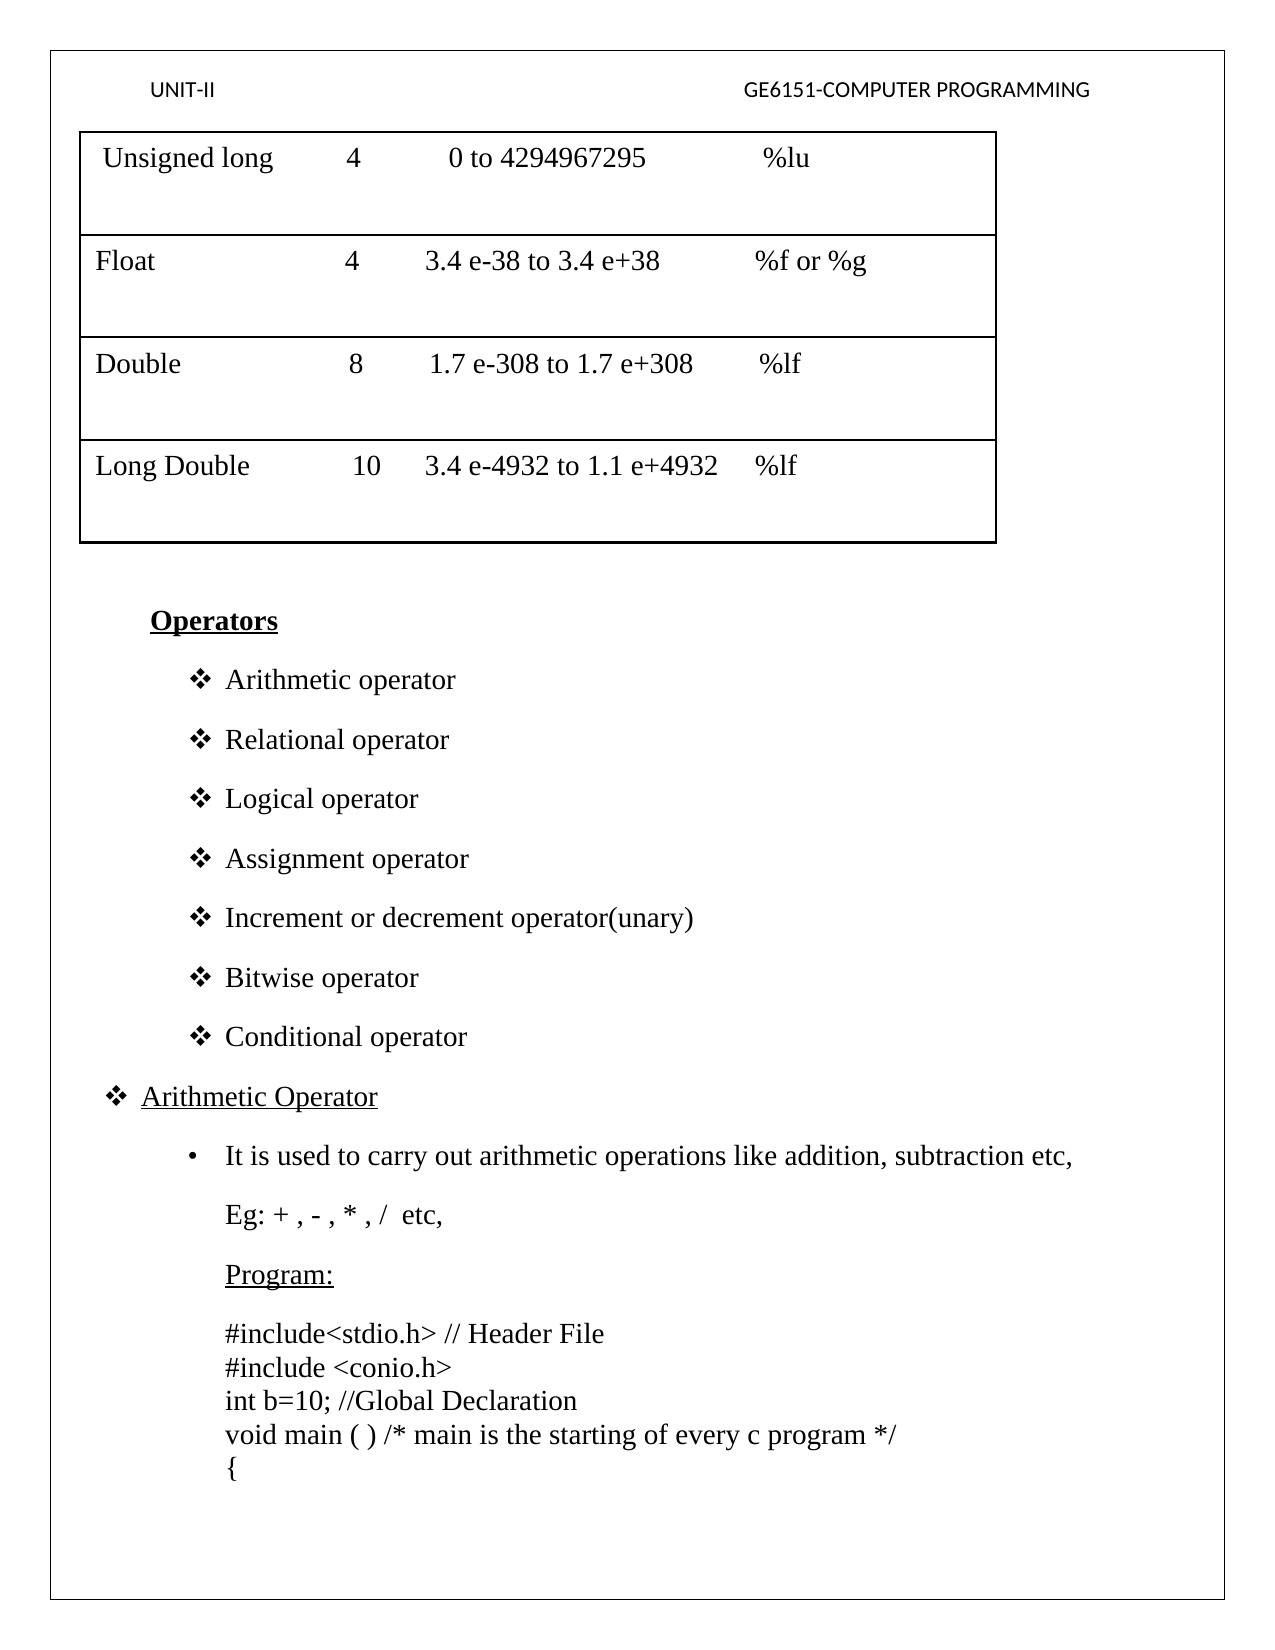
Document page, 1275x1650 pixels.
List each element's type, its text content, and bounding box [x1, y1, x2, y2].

list Bitwise operator [187, 960, 1125, 993]
list Arithmetic Operator [103, 1079, 1125, 1112]
text #include <conio.h> [150, 1350, 1125, 1383]
list Increment or decrement operator(unary) [187, 900, 1125, 934]
list Conditional operator [187, 1019, 1125, 1053]
text #include<stdio.h> // Header File [150, 1316, 1125, 1350]
table_cell Long Double 10 3.4 e-4932 to 1.1 e+4932 %lf [81, 441, 995, 541]
text Operators [150, 603, 1125, 636]
list Arithmetic operator [187, 662, 1125, 696]
table_cell Float 4 3.4 e-38 to 3.4 e+38 %f or %g [81, 236, 995, 336]
list Logical operator [187, 781, 1125, 815]
text void main ( ) /* main is the starting of every c program */ [150, 1417, 1125, 1450]
text Program: [150, 1257, 1125, 1290]
list It is used to carry out arithmetic operations like addition, subtraction etc, [187, 1138, 1125, 1172]
table_cell Double 8 1.7 e-308 to 1.7 e+308 %lf [81, 338, 995, 439]
text { [150, 1450, 1125, 1484]
text Eg: + , - , * , / etc, [150, 1197, 1125, 1231]
list Relational operator [187, 722, 1125, 755]
text int b=10; //Global Declaration [150, 1383, 1125, 1417]
list Assignment operator [187, 841, 1125, 874]
table_cell Unsigned long 4 0 to 4294967295 %lu [81, 133, 995, 234]
